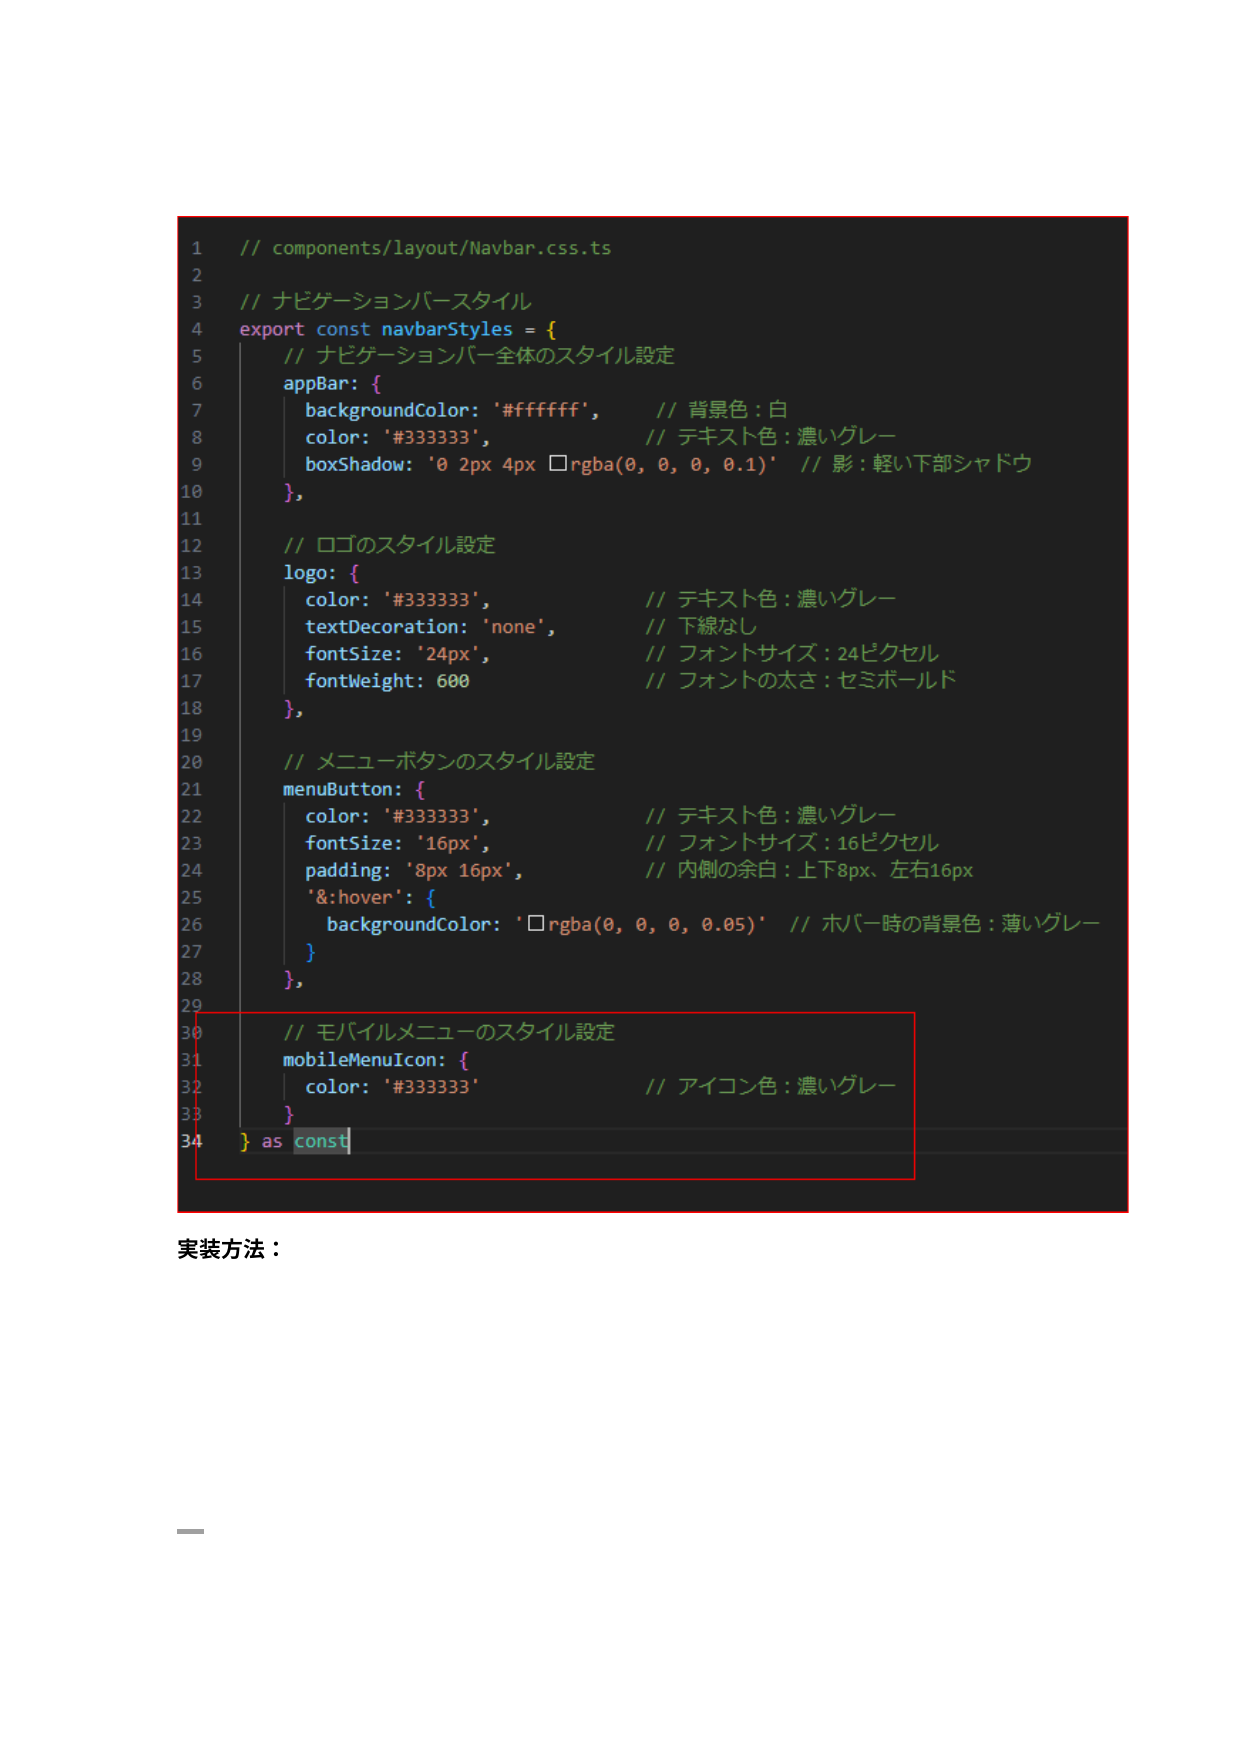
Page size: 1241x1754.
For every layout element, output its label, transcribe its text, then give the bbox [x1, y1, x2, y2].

text 実装方法： [177, 1229, 1063, 1267]
picture [177, 216, 1129, 1213]
